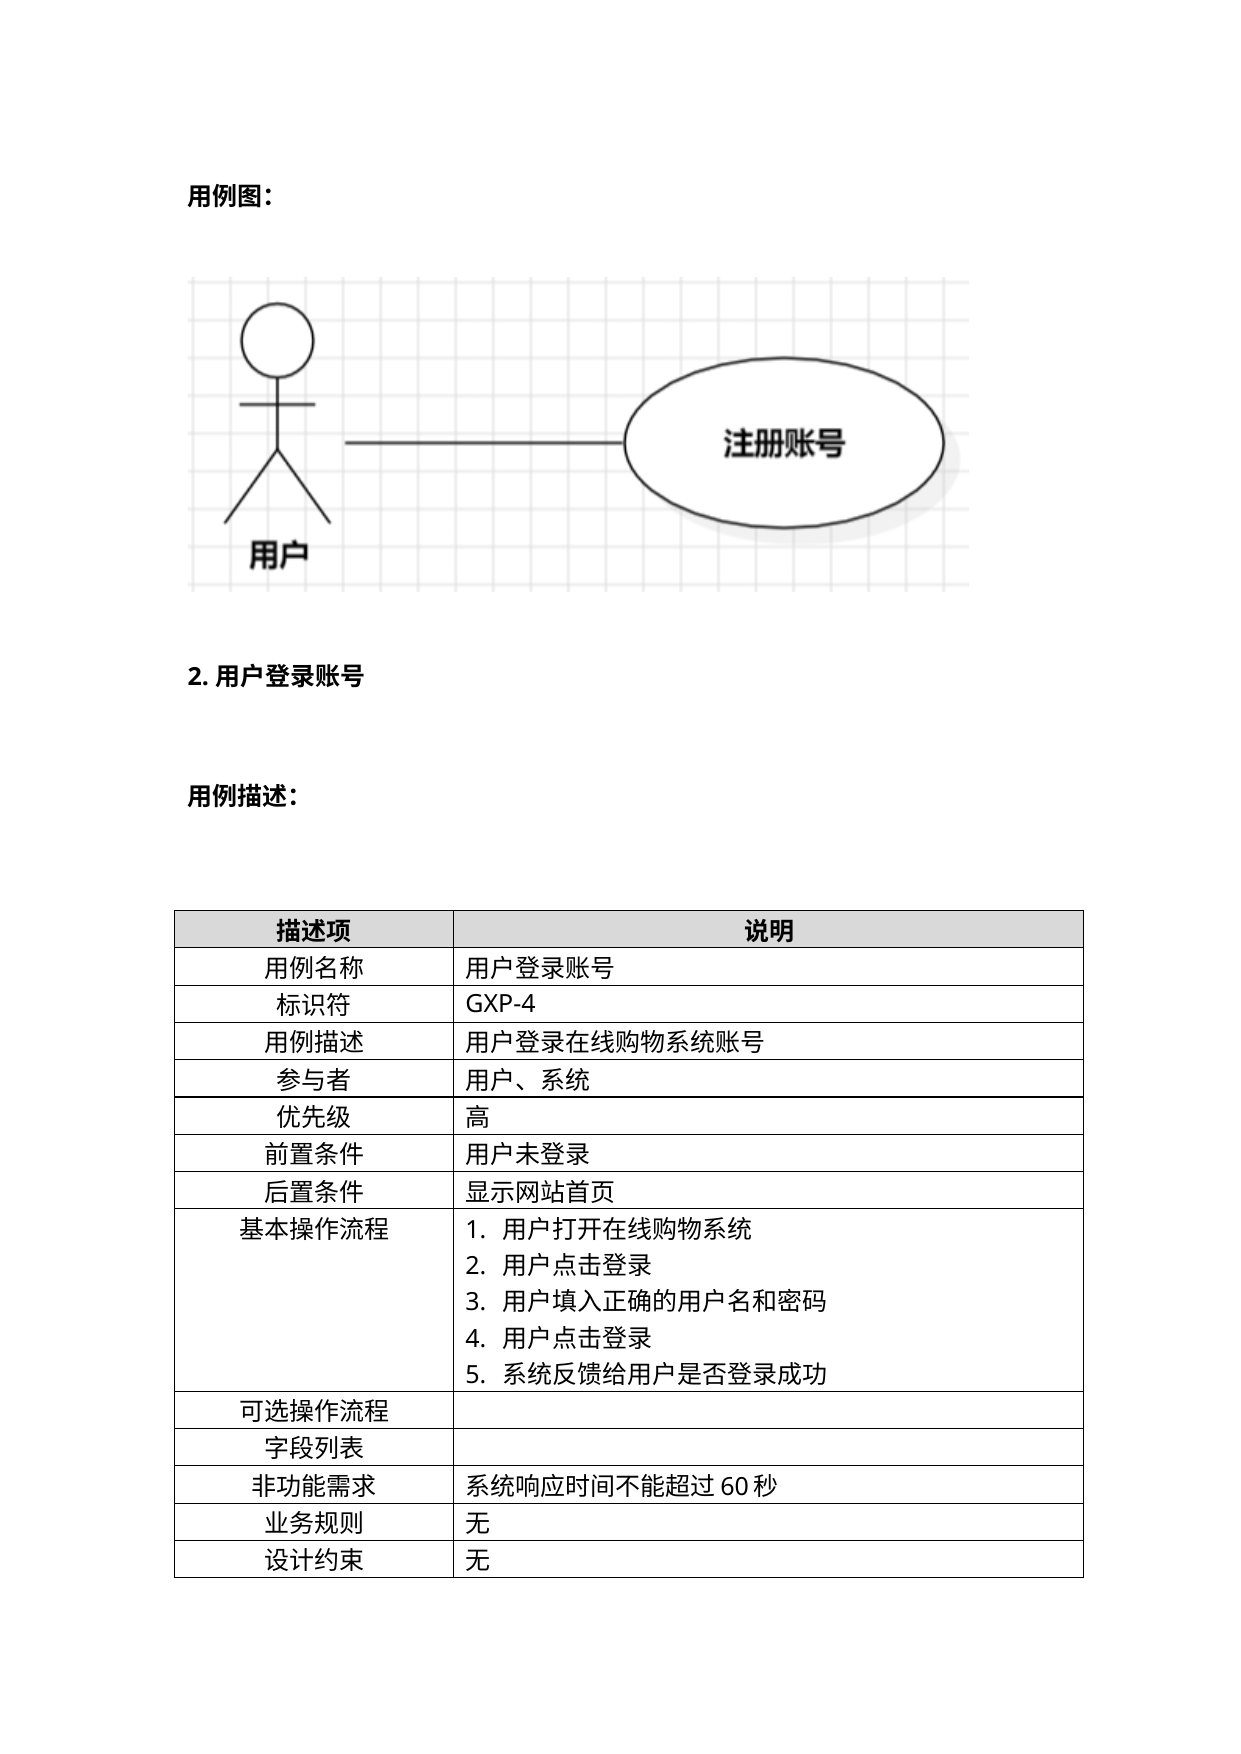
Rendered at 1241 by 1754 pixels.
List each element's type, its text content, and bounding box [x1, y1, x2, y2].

table_cell 字段列表 [175, 1429, 453, 1465]
table_cell 用户未登录 [454, 1135, 1083, 1171]
table_cell 标识符 [175, 986, 453, 1022]
table_cell 非功能需求 [175, 1466, 453, 1502]
table_cell 用户、系统 [454, 1060, 1083, 1096]
table_cell 业务规则 [175, 1504, 453, 1540]
table_cell 系统响应时间不能超过60秒 [454, 1466, 1083, 1502]
table_cell 用户登录在线购物系统账号 [454, 1023, 1083, 1059]
table_header 描述项 [175, 911, 453, 947]
table_cell 高 [454, 1098, 1083, 1134]
subtitle 用例图： [187, 162, 1053, 227]
table_header 说明 [454, 911, 1083, 947]
table_cell 基本操作流程 [175, 1209, 453, 1391]
table_cell 无 [454, 1541, 1083, 1577]
table_cell 后置条件 [175, 1172, 453, 1208]
table_cell 优先级 [175, 1098, 453, 1134]
table_cell 显示网站首页 [454, 1172, 1083, 1208]
table_cell [454, 1429, 1083, 1465]
subtitle 用例描述： [187, 762, 1053, 827]
table_cell GXP-4 [454, 986, 1083, 1022]
table_cell 用例描述 [175, 1023, 453, 1059]
table_cell 设计约束 [175, 1541, 453, 1577]
table_cell 参与者 [175, 1060, 453, 1096]
table_cell 用例名称 [175, 948, 453, 984]
table_cell 前置条件 [175, 1135, 453, 1171]
table_cell 无 [454, 1504, 1083, 1540]
picture [187, 277, 969, 592]
table_cell 用户打开在线购物系统 用户点击登录 用户填入正确的用户名和密码 用户点击登录 系统反馈给用户是否登录成功 [454, 1209, 1083, 1391]
subtitle 用户登录账号 [187, 642, 1053, 707]
table_cell 用户登录账号 [454, 948, 1083, 984]
table_cell 可选操作流程 [175, 1392, 453, 1428]
table_cell [454, 1392, 1083, 1428]
